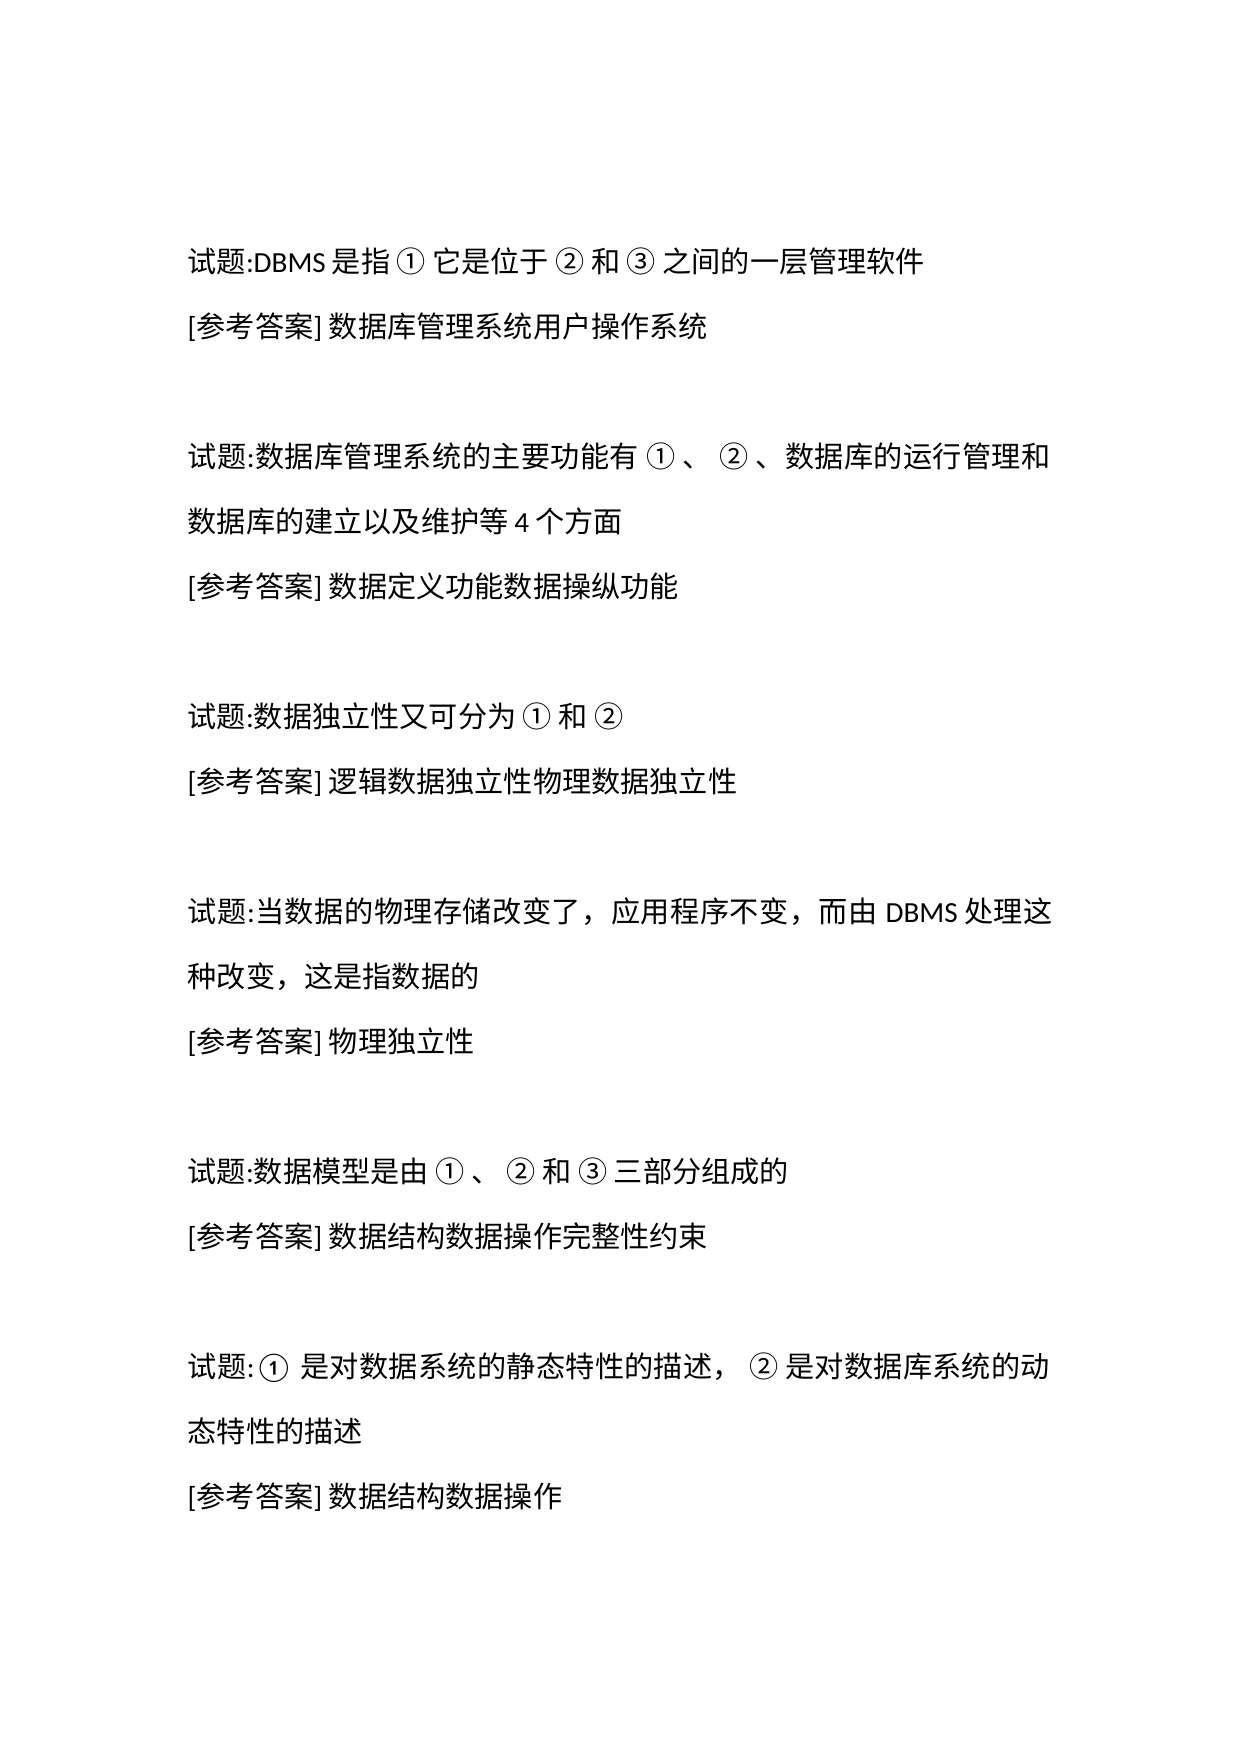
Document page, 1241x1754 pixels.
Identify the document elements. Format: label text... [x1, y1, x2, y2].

text 试题:数据独立性又可分为 ① 和 ② [187, 682, 1053, 747]
text 试题:DBMS是指 ① 它是位于 ② 和 ③ 之间的一层管理软件 [187, 227, 1053, 292]
text 试题:数据模型是由 ① 、 ② 和 ③ 三部分组成的 [187, 1137, 1053, 1202]
text [参考答案] 数据结构数据操作完整性约束 [187, 1202, 1053, 1267]
text [参考答案] 数据定义功能数据操纵功能 [187, 552, 1053, 617]
text [参考答案] 数据结构数据操作 [187, 1462, 1053, 1527]
text 试题:① 是对数据系统的静态特性的描述， ② 是对数据库系统的动态特性的描述 [187, 1332, 1053, 1462]
text [参考答案] 物理独立性 [187, 1007, 1053, 1072]
text [参考答案] 逻辑数据独立性物理数据独立性 [187, 747, 1053, 812]
text 试题:数据库管理系统的主要功能有 ① 、 ② 、数据库的运行管理和数据库的建立以及维护等4个方面 [187, 422, 1053, 552]
text [参考答案] 数据库管理系统用户操作系统 [187, 292, 1053, 357]
text 试题:当数据的物理存储改变了，应用程序不变，而由DBMS处理这种改变，这是指数据的 [187, 877, 1053, 1007]
